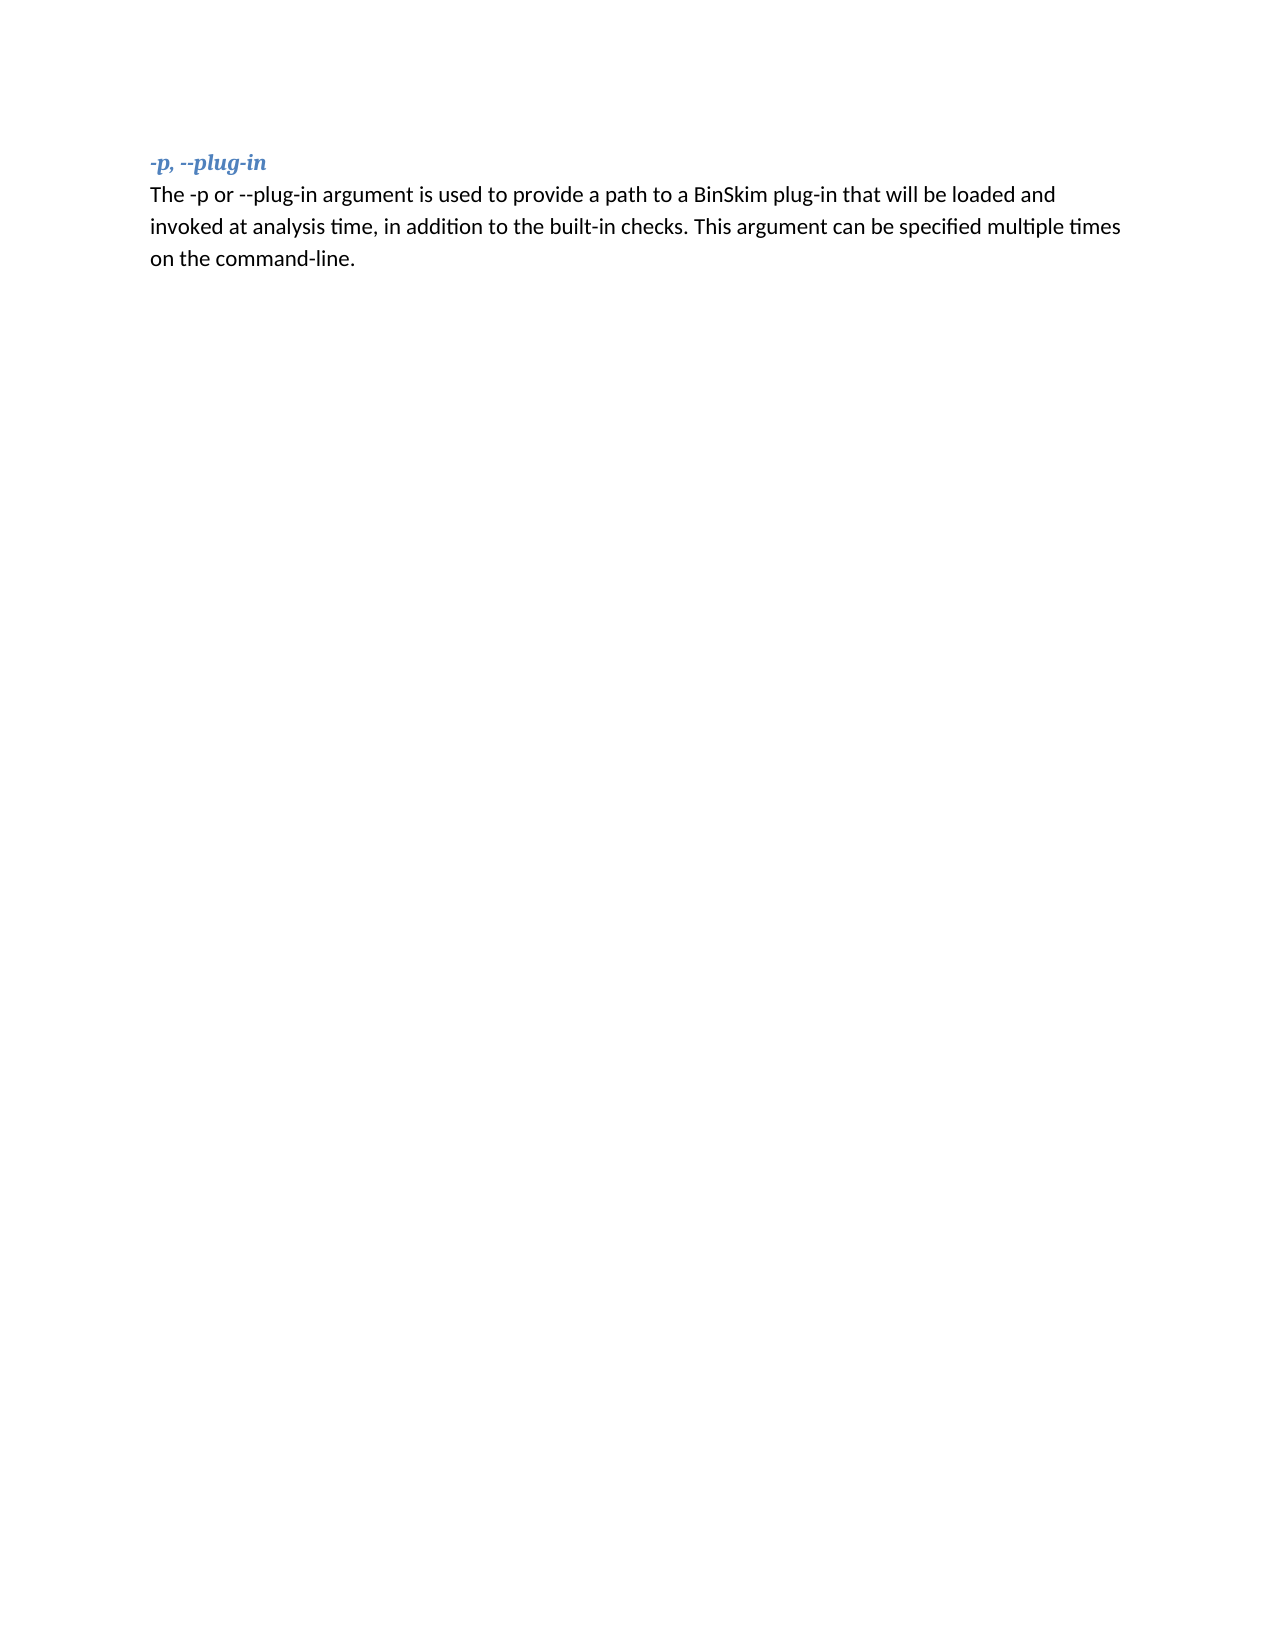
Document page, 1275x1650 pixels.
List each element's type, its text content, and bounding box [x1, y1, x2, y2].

subtitle -p, --plug-in [150, 150, 1125, 176]
text The -p or --plug-in argument is used to provide a path to a BinSkim plug-in that will be loaded and invoked at analysis time, in addition to the built-in checks. This argument can be specified multiple times on the command-line. [150, 180, 1125, 273]
